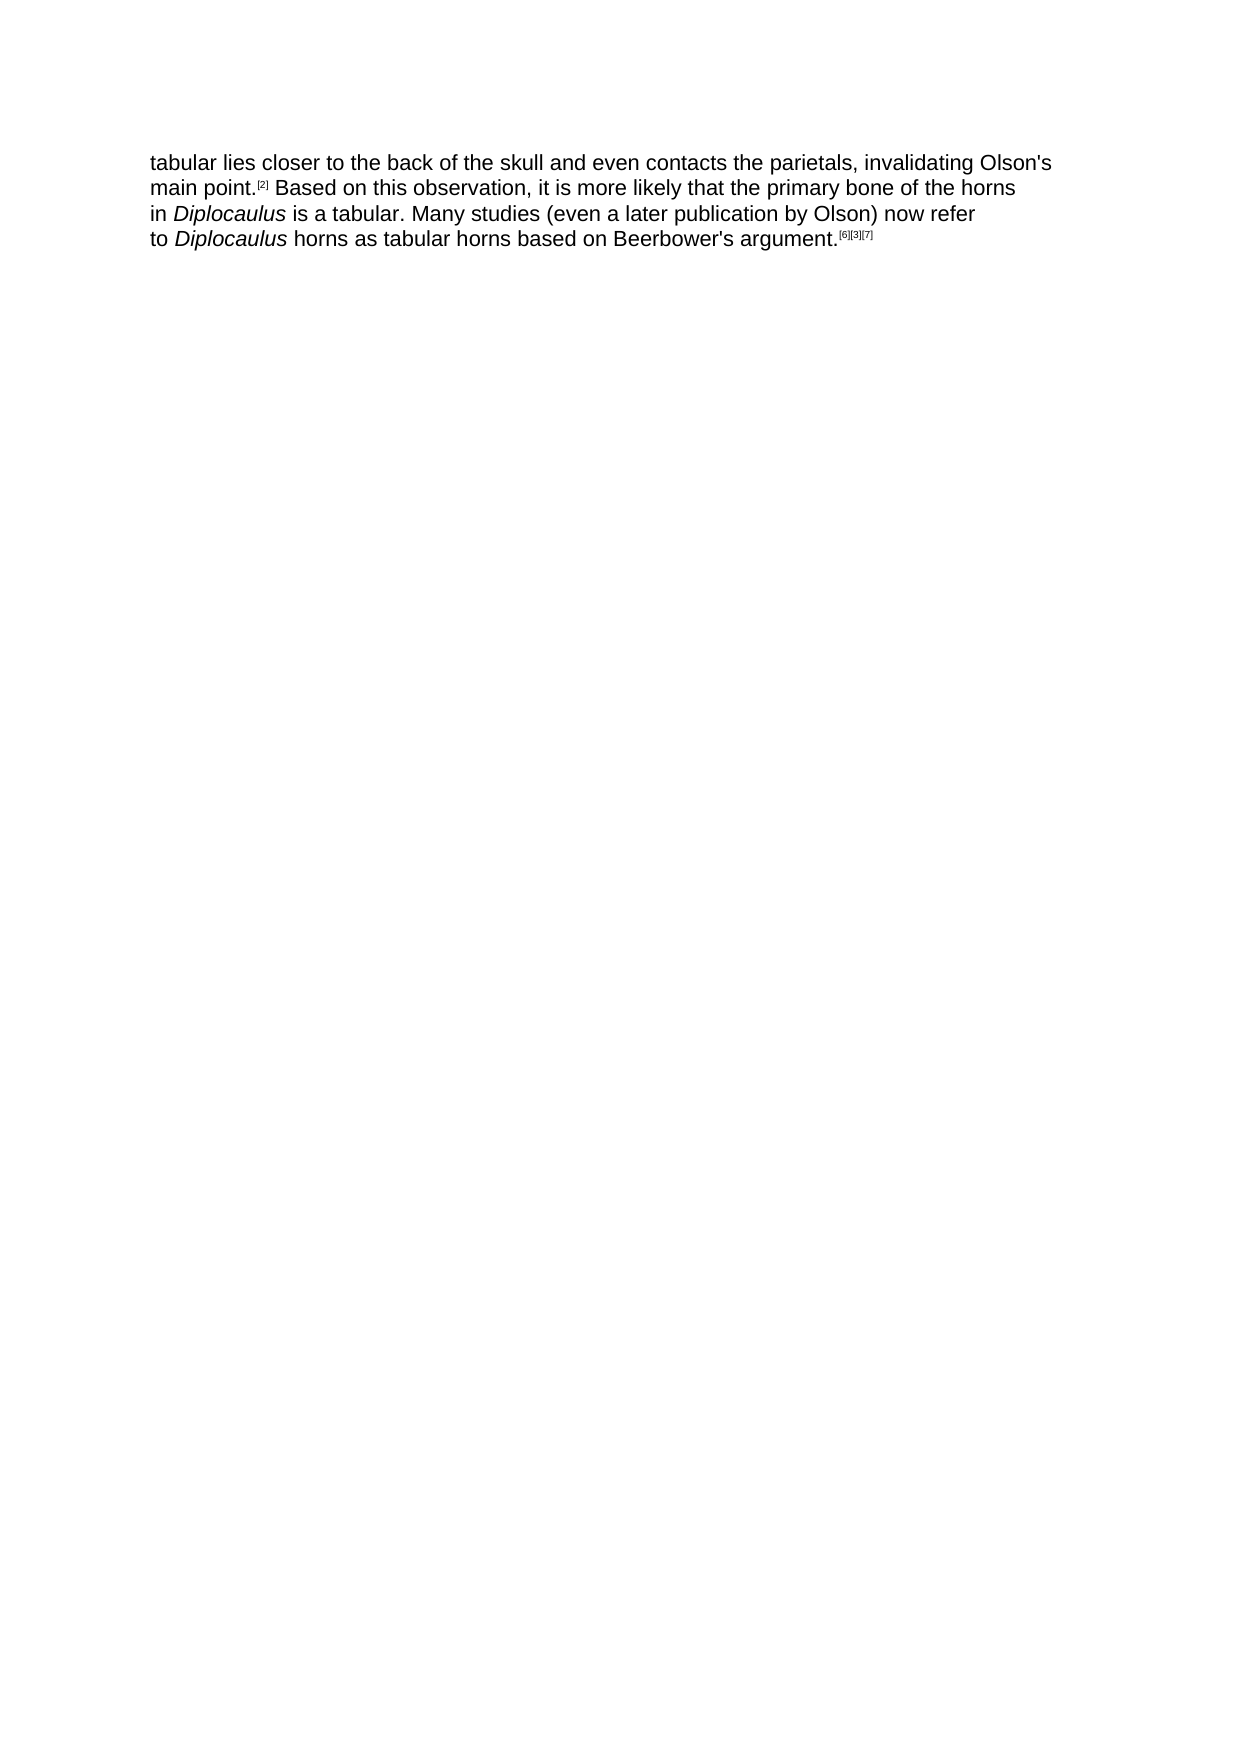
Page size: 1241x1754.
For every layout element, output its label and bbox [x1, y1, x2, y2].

text [150, 150, 1090, 251]
